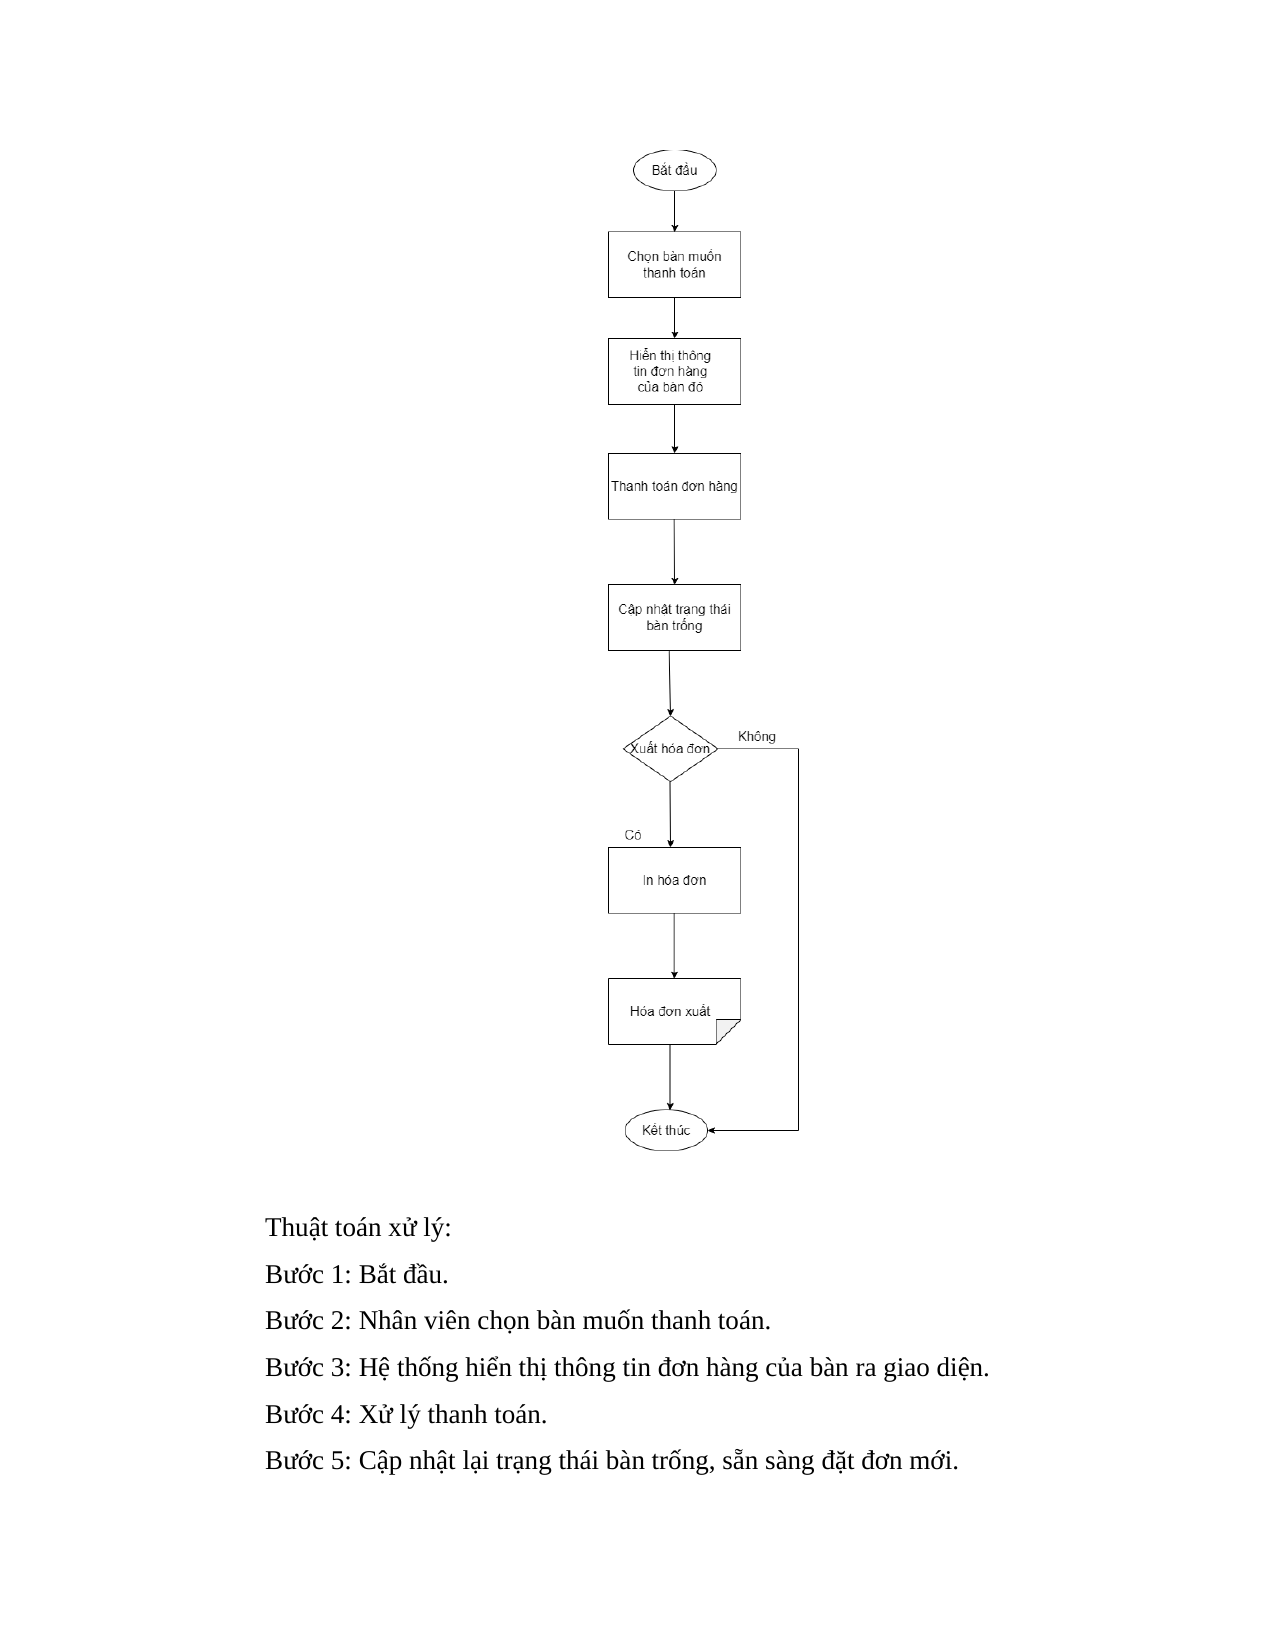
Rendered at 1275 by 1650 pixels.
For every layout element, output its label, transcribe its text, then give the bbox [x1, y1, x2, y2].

list Bước 1: Bắt đầu. [265, 1258, 1125, 1289]
list Bước 4: Xử lý thanh toán. [265, 1398, 1125, 1429]
picture [583, 150, 807, 1151]
list Bước 3: Hệ thống hiển thị thông tin đơn hàng của bàn ra giao diện. [265, 1351, 1125, 1382]
list Bước 2: Nhân viên chọn bàn muốn thanh toán. [265, 1304, 1125, 1336]
list Thuật toán xử lý: [265, 1211, 1125, 1242]
list Bước 5: Cập nhật lại trạng thái bàn trống, sẵn sàng đặt đơn mới. [265, 1444, 1125, 1476]
